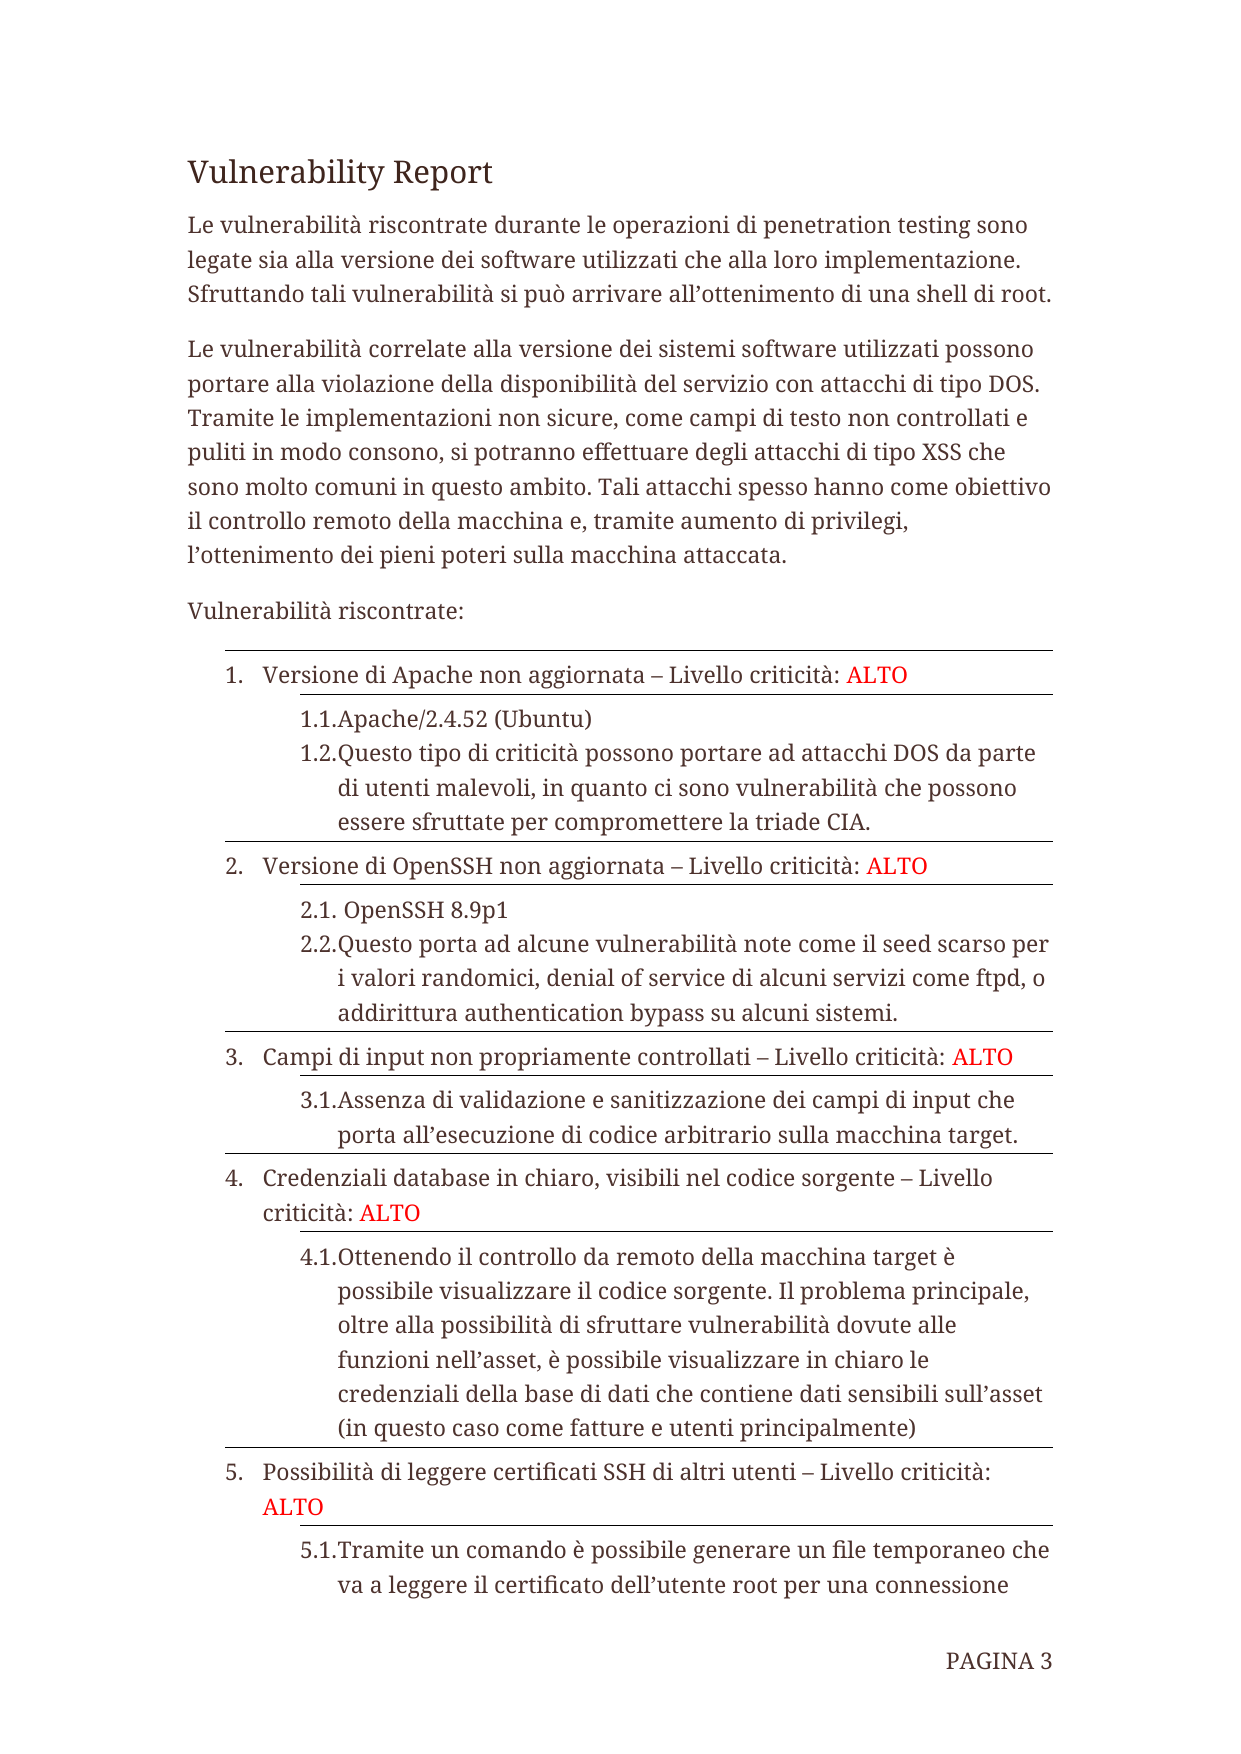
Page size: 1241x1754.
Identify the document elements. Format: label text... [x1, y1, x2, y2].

list Assenza di validazione e sanitizzazione dei campi di input che porta all’esecuzione di codice arbitrario sulla macchina target. [300, 1076, 1053, 1150]
text Le vulnerabilità correlate alla versione dei sistemi software utilizzati possono portare alla violazione della disponibilità del servizio con attacchi di tipo DOS. Tramite le implementazioni non sicure, come campi di testo non controllati e puliti in modo consono, si potranno effettuare degli attacchi di tipo XSS che sono molto comuni in questo ambito. Tali attacchi spesso hanno come obiettivo il controllo remoto della macchina e, tramite aumento di privilegi, l’ottenimento dei pieni poteri sulla macchina attaccata. [187, 333, 1053, 571]
list Questo porta ad alcune vulnerabilità note come il seed scarso per i valori randomici, denial of service di alcuni servizi come ftpd, o addirittura authentication bypass su alcuni sistemi. [300, 919, 1053, 1028]
list Campi di input non propriamente controllati – Livello criticità: ALTO [225, 1032, 1053, 1072]
list Possibilità di leggere certificati SSH di altri utenti – Livello criticità: ALTO [225, 1448, 1053, 1522]
list Credenziali database in chiaro, visibili nel codice sorgente – Livello criticità: ALTO [225, 1154, 1053, 1228]
subtitle Vulnerability Report [187, 150, 1053, 193]
list Versione di OpenSSH non aggiornata – Livello criticità: ALTO [225, 842, 1053, 881]
text Vulnerabilità riscontrate: [187, 595, 1053, 626]
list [300, 1526, 1053, 1600]
text Le vulnerabilità riscontrate durante le operazioni di penetration testing sono legate sia alla versione dei software utilizzati che alla loro implementazione. Sfruttando tali vulnerabilità si può arrivare all’ottenimento di una shell di root. [187, 209, 1053, 309]
list Apache/2.4.52 (Ubuntu) [300, 695, 1053, 728]
list Ottenendo il controllo da remoto della macchina target è possibile visualizzare il codice sorgente. Il problema principale, oltre alla possibilità di sfruttare vulnerabilità dovute alle funzioni nell’asset, è possibile visualizzare in chiaro le credenziali della base di dati che contiene dati sensibili sull’asset (in questo caso come fatture e utenti principalmente) [300, 1232, 1053, 1444]
list OpenSSH 8.9p1 [300, 885, 1053, 919]
list Versione di Apache non aggiornata – Livello criticità: ALTO [225, 651, 1053, 691]
list Questo tipo di criticità possono portare ad attacchi DOS da parte di utenti malevoli, in quanto ci sono vulnerabilità che possono essere sfruttate per compromettere la triade CIA. [300, 728, 1053, 837]
